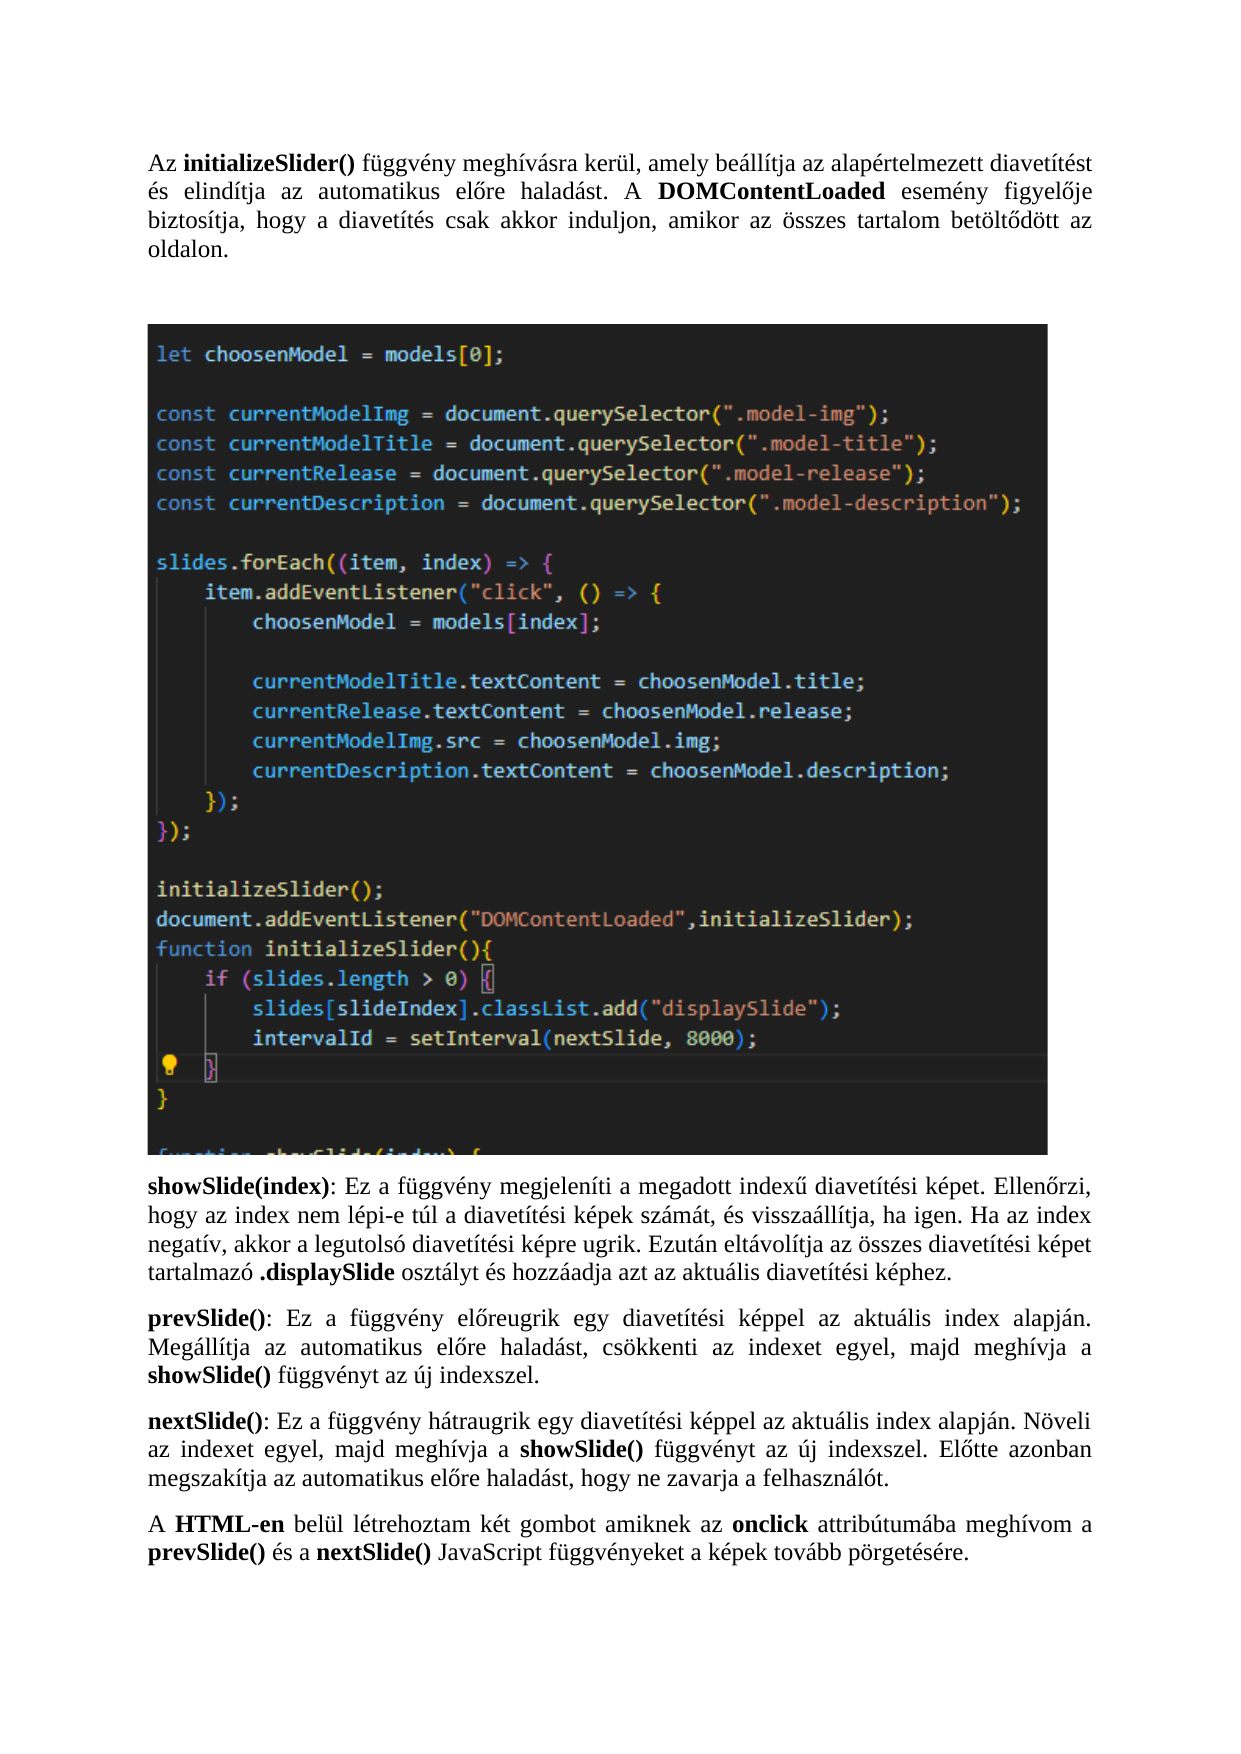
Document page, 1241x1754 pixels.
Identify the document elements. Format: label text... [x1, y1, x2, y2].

picture [147, 324, 1048, 1155]
text A HTML-en belül létrehoztam két gombot amiknek az onclick attribútumába meghívom a prevSlide() és a nextSlide() JavaScript függvényeket a képek tovább pörgetésére. [148, 1509, 1093, 1566]
text Az initializeSlider() függvény meghívásra kerül, amely beállítja az alapértelmezett diavetítést és elindítja az automatikus előre haladást. A DOMContentLoaded esemény figyelője biztosítja, hogy a diavetítés csak akkor induljon, amikor az összes tartalom betöltődött az oldalon. [148, 148, 1093, 263]
